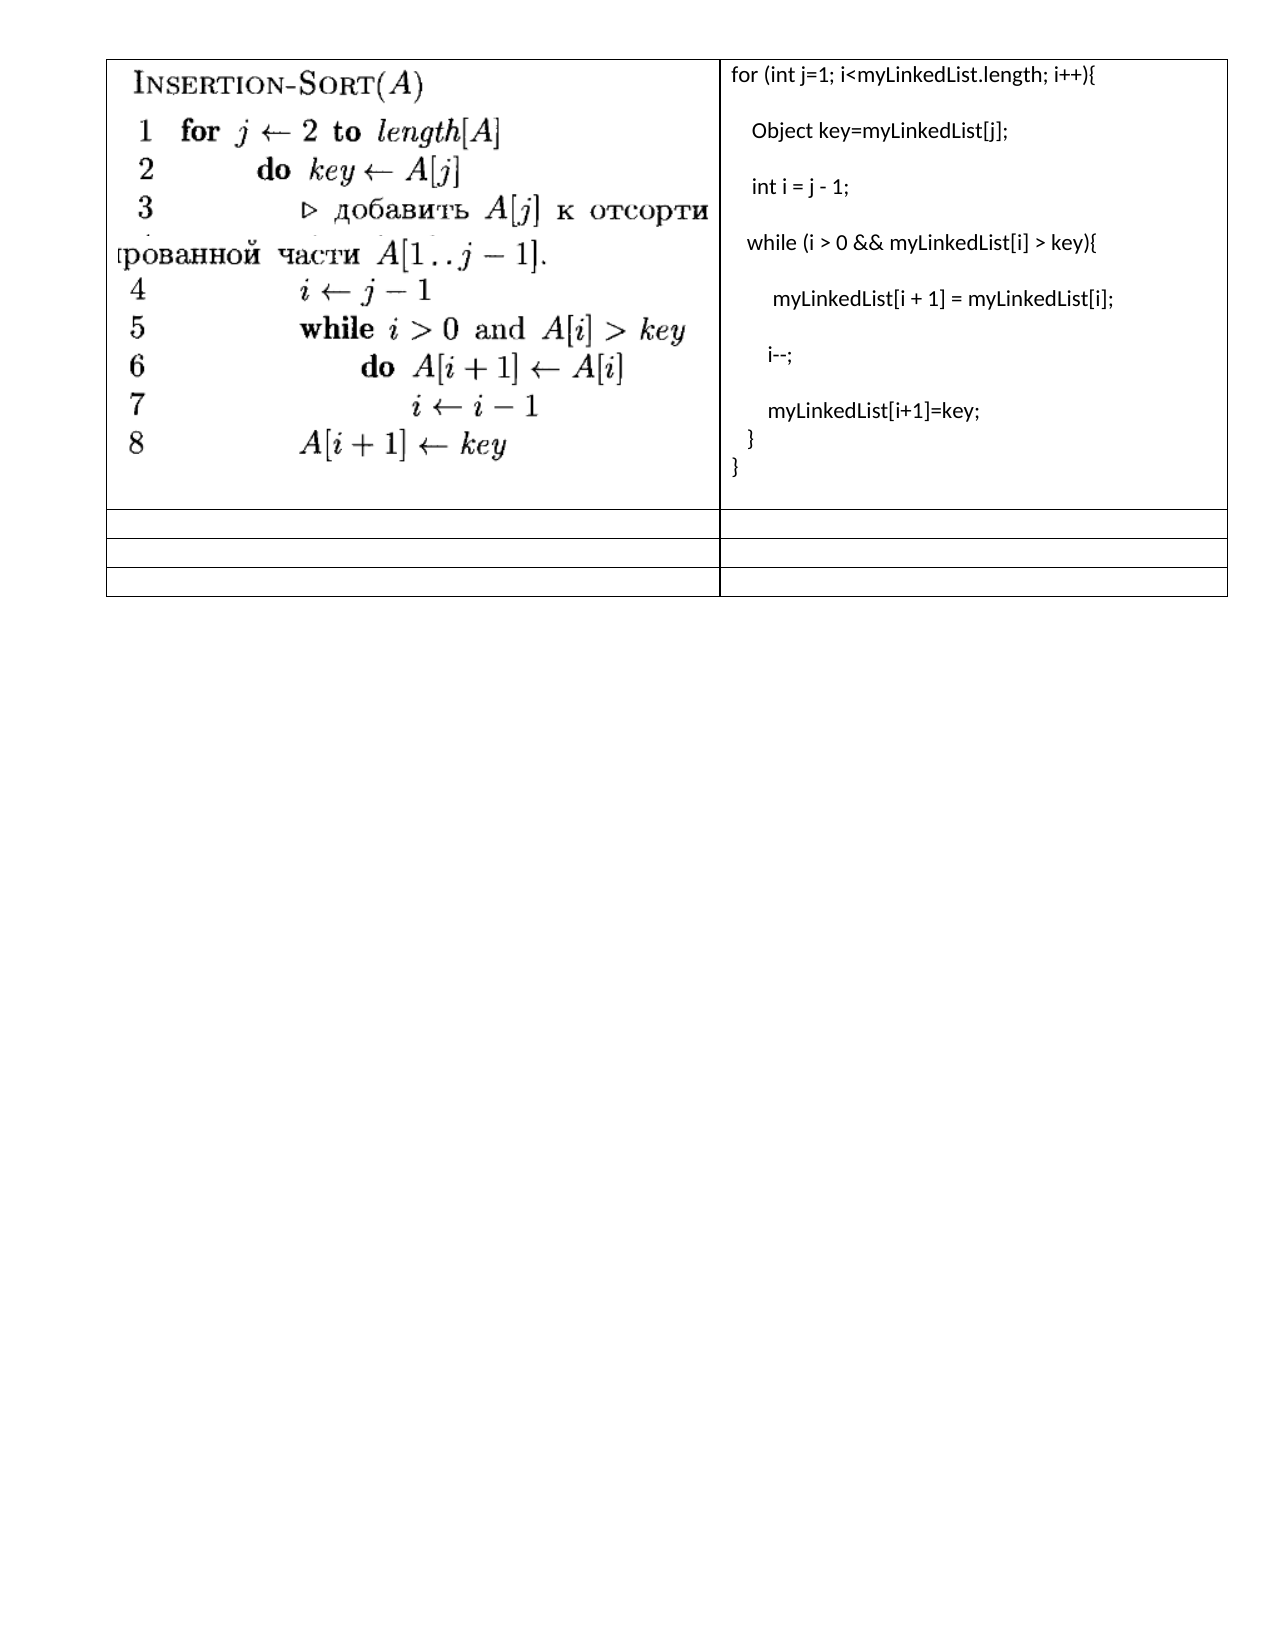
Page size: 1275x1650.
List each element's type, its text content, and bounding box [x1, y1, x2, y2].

picture [118, 60, 709, 474]
table_cell [721, 510, 1227, 537]
table_cell [107, 539, 719, 567]
table_cell [107, 568, 719, 596]
table_header [107, 60, 719, 508]
table_cell [721, 539, 1227, 567]
table_cell [107, 510, 719, 537]
table_cell [721, 568, 1227, 596]
table_header for (int j=1; i<myLinkedList.length; i++){ Object key=myLinkedList[j]; int i = j - 1; while (i > 0 && myLinkedList[i] > key){ myLinkedList[i + 1] = myLinkedList[i]; i--; myLinkedList[i+1]=key; } } [721, 60, 1227, 508]
